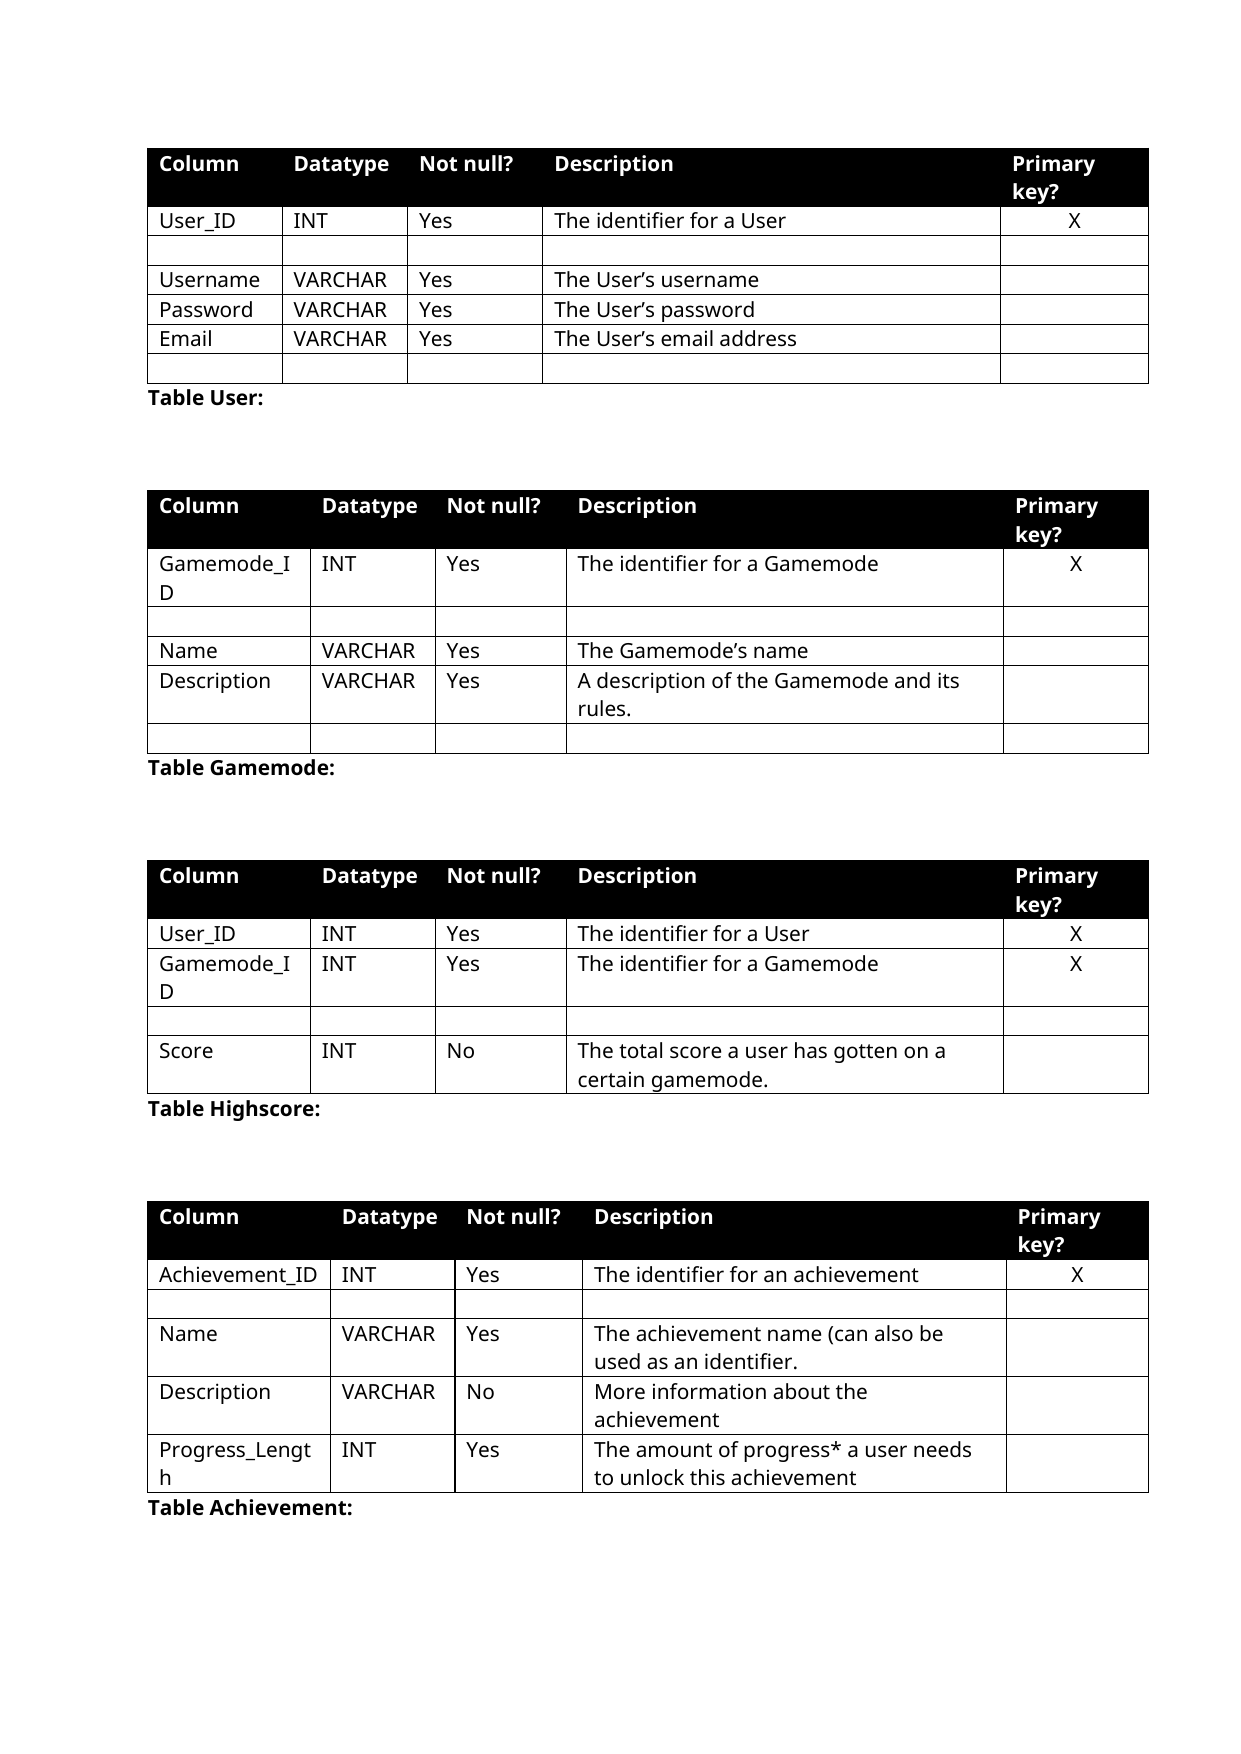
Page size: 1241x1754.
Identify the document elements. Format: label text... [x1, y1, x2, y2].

table_cell The User’s password [543, 295, 1000, 323]
table_header Datatype [311, 491, 435, 548]
table_cell [311, 607, 435, 636]
table_cell X [1004, 549, 1148, 606]
table_cell [1004, 724, 1148, 752]
table_cell [148, 236, 282, 264]
table_header Not null? [456, 1202, 582, 1259]
table_header Datatype [311, 861, 435, 918]
table_cell INT [331, 1435, 454, 1492]
table_cell INT [283, 207, 407, 235]
table_cell [1004, 1036, 1148, 1093]
table_cell [1007, 1319, 1148, 1376]
table_cell Yes [408, 325, 542, 353]
table_cell [1004, 666, 1148, 723]
table_cell VARCHAR [283, 325, 407, 353]
table_header Not null? [436, 861, 566, 918]
table_cell VARCHAR [283, 295, 407, 323]
table_cell No [456, 1377, 582, 1434]
table_header Primary key? [1007, 1202, 1148, 1259]
table_cell [543, 236, 1000, 264]
table_cell Yes [436, 919, 566, 948]
table_header Description [583, 1202, 1006, 1259]
table_cell Gamemode_ID [148, 949, 310, 1006]
table_cell Gamemode_ID [148, 549, 310, 606]
table_cell [1007, 1290, 1148, 1318]
table_cell X [1004, 919, 1148, 948]
table_cell INT [311, 919, 435, 948]
table_cell [283, 354, 407, 382]
table_cell INT [311, 949, 435, 1006]
table_cell Progress_Length [148, 1435, 330, 1492]
table_cell Yes [456, 1435, 582, 1492]
table_cell The User’s email address [543, 325, 1000, 353]
table_cell VARCHAR [311, 666, 435, 723]
table_cell Yes [408, 266, 542, 294]
table_header Primary key? [1004, 491, 1148, 548]
table_cell [1004, 1007, 1148, 1035]
table_cell VARCHAR [283, 266, 407, 294]
table_header Column [148, 861, 310, 918]
table_header Primary key? [1004, 861, 1148, 918]
table_cell Yes [436, 666, 566, 723]
table_cell INT [331, 1260, 454, 1288]
table_header Column [148, 1202, 330, 1259]
table_cell [311, 724, 435, 752]
table_cell [283, 236, 407, 264]
table_cell [456, 1290, 582, 1318]
table_cell [1001, 354, 1148, 382]
table_cell The identifier for a User [543, 207, 1000, 235]
table_cell X [1001, 207, 1148, 235]
table_cell Description [148, 666, 310, 723]
table_cell Name [148, 637, 310, 665]
table_cell [148, 354, 282, 382]
table_cell [148, 1290, 330, 1318]
table_header Not null? [436, 491, 566, 548]
table_cell More information about the achievement [583, 1377, 1006, 1434]
table_cell VARCHAR [311, 637, 435, 665]
table_cell [1004, 637, 1148, 665]
table_cell Email [148, 325, 282, 353]
table_cell [583, 1290, 1006, 1318]
table_cell The identifier for an achievement [583, 1260, 1006, 1288]
table_cell [1001, 266, 1148, 294]
table_cell [148, 724, 310, 752]
table_cell Password [148, 295, 282, 323]
table_cell Name [148, 1319, 330, 1376]
table_cell The identifier for a Gamemode [567, 949, 1003, 1006]
table_cell [1007, 1377, 1148, 1434]
table_cell [148, 607, 310, 636]
table_cell [1001, 236, 1148, 264]
table_cell INT [311, 1036, 435, 1093]
table_cell A description of the Gamemode and its rules. [567, 666, 1003, 723]
table_cell The identifier for a Gamemode [567, 549, 1003, 606]
table_cell Score [148, 1036, 310, 1093]
table_cell The amount of progress* a user needs to unlock this achievement [583, 1435, 1006, 1492]
table_cell Description [148, 1377, 330, 1434]
table_header Not null? [408, 149, 542, 206]
text Table Achievement: [148, 1493, 1093, 1521]
table_cell Username [148, 266, 282, 294]
table_cell User_ID [148, 919, 310, 948]
table_cell The achievement name (can also be used as an identifier. [583, 1319, 1006, 1376]
table_header Primary key? [1001, 149, 1148, 206]
table_cell [1001, 325, 1148, 353]
table_cell The User’s username [543, 266, 1000, 294]
table_header Description [543, 149, 1000, 206]
table_cell [331, 1290, 454, 1318]
table_cell [436, 724, 566, 752]
table_cell The identifier for a User [567, 919, 1003, 948]
table_cell Yes [456, 1319, 582, 1376]
table_cell [567, 1007, 1003, 1035]
table_header Datatype [283, 149, 407, 206]
table_cell Yes [408, 207, 542, 235]
table_cell X [1007, 1260, 1148, 1288]
table_cell User_ID [148, 207, 282, 235]
table_cell X [1004, 949, 1148, 1006]
table_header Description [567, 861, 1003, 918]
text Table Highscore: [148, 1094, 1093, 1123]
table_cell The Gamemode’s name [567, 637, 1003, 665]
table_header Datatype [331, 1202, 454, 1259]
table_cell INT [311, 549, 435, 606]
table_cell Yes [436, 949, 566, 1006]
table_cell Yes [456, 1260, 582, 1288]
table_cell [436, 607, 566, 636]
table_cell The total score a user has gotten on a certain gamemode. [567, 1036, 1003, 1093]
table_cell [1004, 607, 1148, 636]
table_cell [1001, 295, 1148, 323]
table_cell [543, 354, 1000, 382]
table_header Column [148, 491, 310, 548]
table_cell Yes [436, 549, 566, 606]
text Table Gamemode: [148, 754, 1093, 782]
table_cell [567, 607, 1003, 636]
table_cell [311, 1007, 435, 1035]
table_cell [436, 1007, 566, 1035]
table_cell [148, 1007, 310, 1035]
text Table User: [148, 384, 1093, 412]
table_cell Achievement_ID [148, 1260, 330, 1288]
table_cell No [436, 1036, 566, 1093]
table_cell [1007, 1435, 1148, 1492]
table_cell [408, 354, 542, 382]
table_cell Yes [408, 295, 542, 323]
table_cell [567, 724, 1003, 752]
table_header Column [148, 149, 282, 206]
table_cell VARCHAR [331, 1377, 454, 1434]
table_header Description [567, 491, 1003, 548]
table_cell VARCHAR [331, 1319, 454, 1376]
table_cell [408, 236, 542, 264]
table_cell Yes [436, 637, 566, 665]
